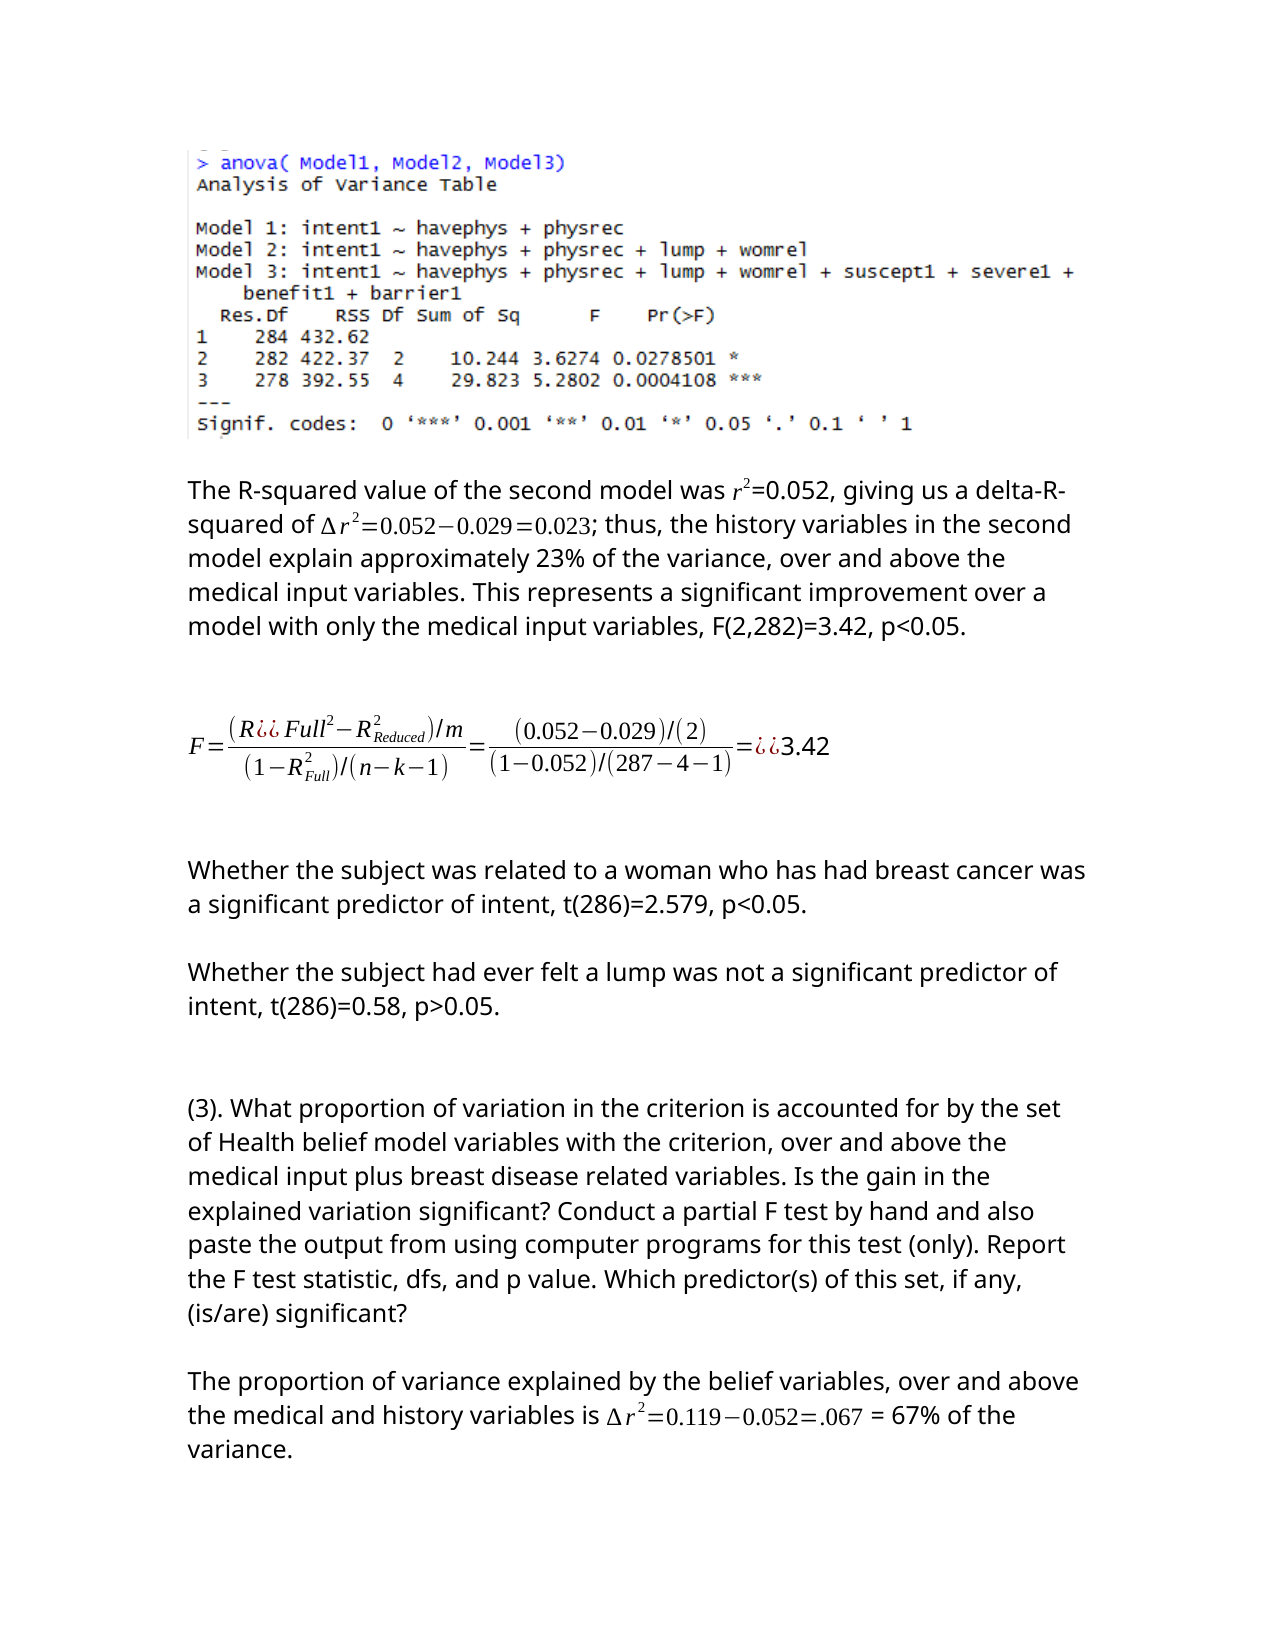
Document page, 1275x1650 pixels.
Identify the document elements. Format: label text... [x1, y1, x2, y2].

text The proportion of variance explained by the belief variables, over and above the medical and history variables is = 67% of the variance. [187, 1363, 1087, 1466]
text (3). What proportion of variation in the criterion is accounted for by the set of Health belief model variables with the criterion, over and above the medical input plus breast disease related variables. Is the gain in the explained variation significant? Conduct a partial F test by hand and also paste the output from using computer programs for this test (only). Report the F test statistic, dfs, and p value. Which predictor(s) of this set, if any, (is/are) significant? [187, 1091, 1087, 1329]
picture [187, 150, 1088, 439]
text The R-squared value of the second model was =0.052, giving us a delta-R-squared of ; thus, the history variables in the second model explain approximately 23% of the variance, over and above the medical input variables. This represents a significant improvement over a model with only the medical input variables, F(2,282)=3.42, p<0.05. [187, 472, 1087, 643]
text Whether the subject was related to a woman who has had breast cancer was a significant predictor of intent, t(286)=2.579, p<0.05. [187, 852, 1087, 921]
text Whether the subject had ever felt a lump was not a significant predictor of intent, t(286)=0.58, p>0.05. [187, 955, 1087, 1023]
text 3.42 [187, 711, 1087, 784]
